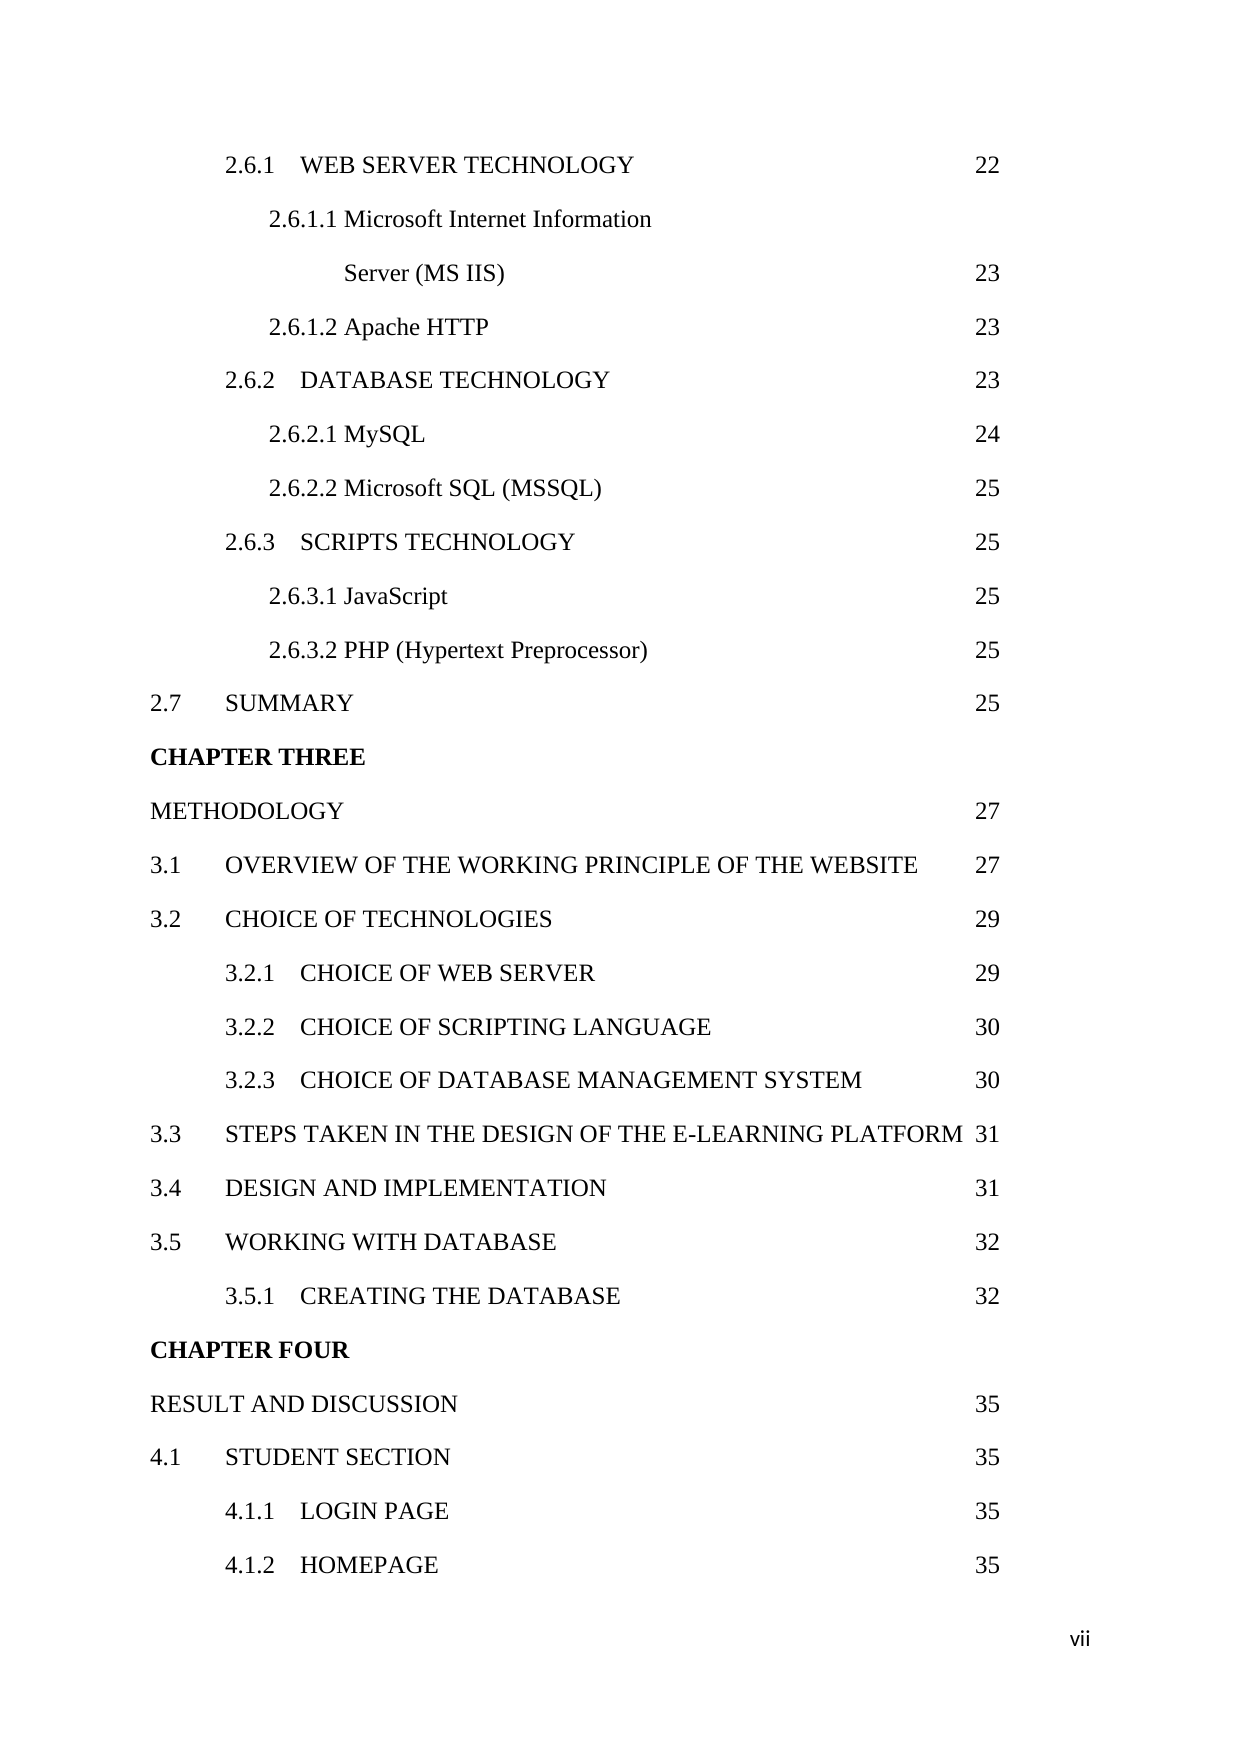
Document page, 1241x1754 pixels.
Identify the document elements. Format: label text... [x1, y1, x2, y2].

text 3.5 WORKING WITH DATABASE 32 [150, 1227, 1090, 1256]
text 2.6.3 SCRIPTS TECHNOLOGY 25 [150, 527, 1090, 556]
text CHAPTER THREE [150, 742, 1090, 771]
text 2.6.3.2 PHP (Hypertext Preprocessor) 25 [150, 635, 1090, 663]
text 2.6.2.2 Microsoft SQL (MSSQL) 25 [150, 473, 1090, 502]
text 2.6.1.2 Apache HTTP 23 [150, 312, 1090, 340]
text 2.6.3.1 JavaScript 25 [150, 581, 1090, 609]
text 3.2 CHOICE OF TECHNOLOGIES 29 [150, 904, 1090, 933]
text 3.2.3 CHOICE OF DATABASE MANAGEMENT SYSTEM 30 [150, 1066, 1090, 1094]
text 3.5.1 CREATING THE DATABASE 32 [150, 1281, 1090, 1310]
text 4.1.2 HOMEPAGE 35 [150, 1550, 1090, 1579]
text 2.6.1 WEB SERVER TECHNOLOGY 22 [150, 150, 1090, 179]
text 3.1 OVERVIEW OF THE WORKING PRINCIPLE OF THE WEBSITE 27 [150, 850, 1090, 879]
text 3.2.1 CHOICE OF WEB SERVER 29 [150, 958, 1090, 987]
text CHAPTER FOUR [150, 1335, 1090, 1363]
text 3.3 STEPS TAKEN IN THE DESIGN OF THE E-LEARNING PLATFORM 31 [150, 1119, 1090, 1148]
text 2.7 SUMMARY 25 [150, 688, 1090, 717]
text RESULT AND DISCUSSION 35 [150, 1389, 1090, 1417]
text 2.6.2.1 MySQL 24 [150, 419, 1090, 448]
text METHODOLOGY 27 [150, 796, 1090, 825]
text 2.6.2 DATABASE TECHNOLOGY 23 [150, 365, 1090, 394]
text 4.1 STUDENT SECTION 35 [150, 1442, 1090, 1471]
text 3.2.2 CHOICE OF SCRIPTING LANGUAGE 30 [150, 1012, 1090, 1040]
text 3.4 DESIGN AND IMPLEMENTATION 31 [150, 1173, 1090, 1202]
text 4.1.1 LOGIN PAGE 35 [150, 1496, 1090, 1525]
text 2.6.1.1 Microsoft Internet Information [150, 204, 1090, 233]
text Server (MS IIS) 23 [300, 258, 1090, 286]
